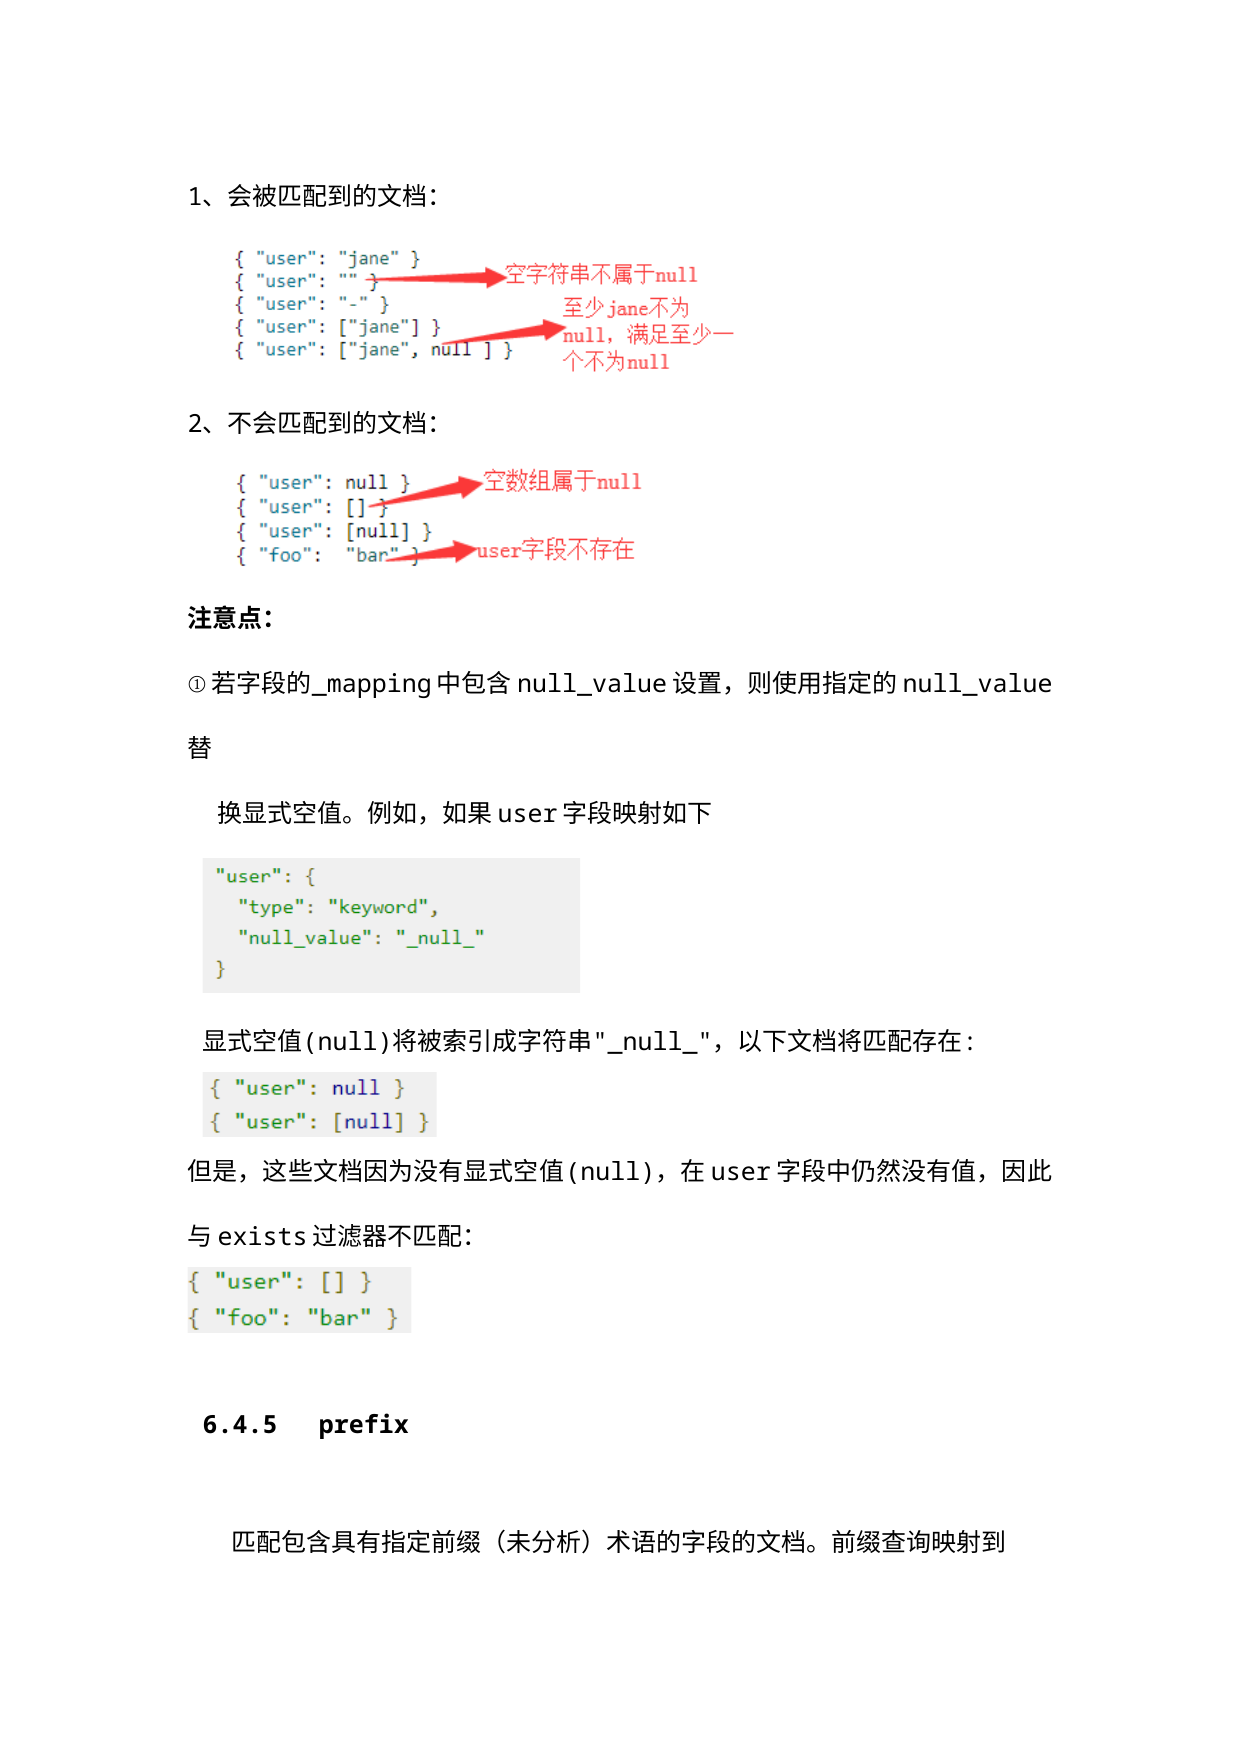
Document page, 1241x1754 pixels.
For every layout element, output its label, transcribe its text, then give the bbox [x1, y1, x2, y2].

text 但是，这些文档因为没有显式空值(null)，在user字段中仍然没有值，因此与exists过滤器不匹配： [187, 1137, 1053, 1267]
text 1、会被匹配到的文档： [187, 162, 1053, 227]
text 显式空值(null)将被索引成字符串"_null_"，以下文档将匹配存在: [187, 1007, 1053, 1072]
picture [232, 239, 755, 377]
text 注意点： [187, 584, 1053, 649]
picture [202, 858, 581, 993]
picture [187, 1267, 412, 1333]
subtitle prefix [202, 1392, 1053, 1457]
picture [232, 462, 705, 576]
text 匹配包含具有指定前缀（未分析）术语的字段的文档。前缀查询映射到 [187, 1508, 1053, 1573]
picture [202, 1072, 437, 1137]
text 2、不会匹配到的文档： [187, 389, 1053, 454]
text ①若字段的_mapping中包含null_value设置，则使用指定的null_value替 [187, 649, 1053, 779]
text 换显式空值。例如，如果user字段映射如下 [187, 779, 1053, 844]
